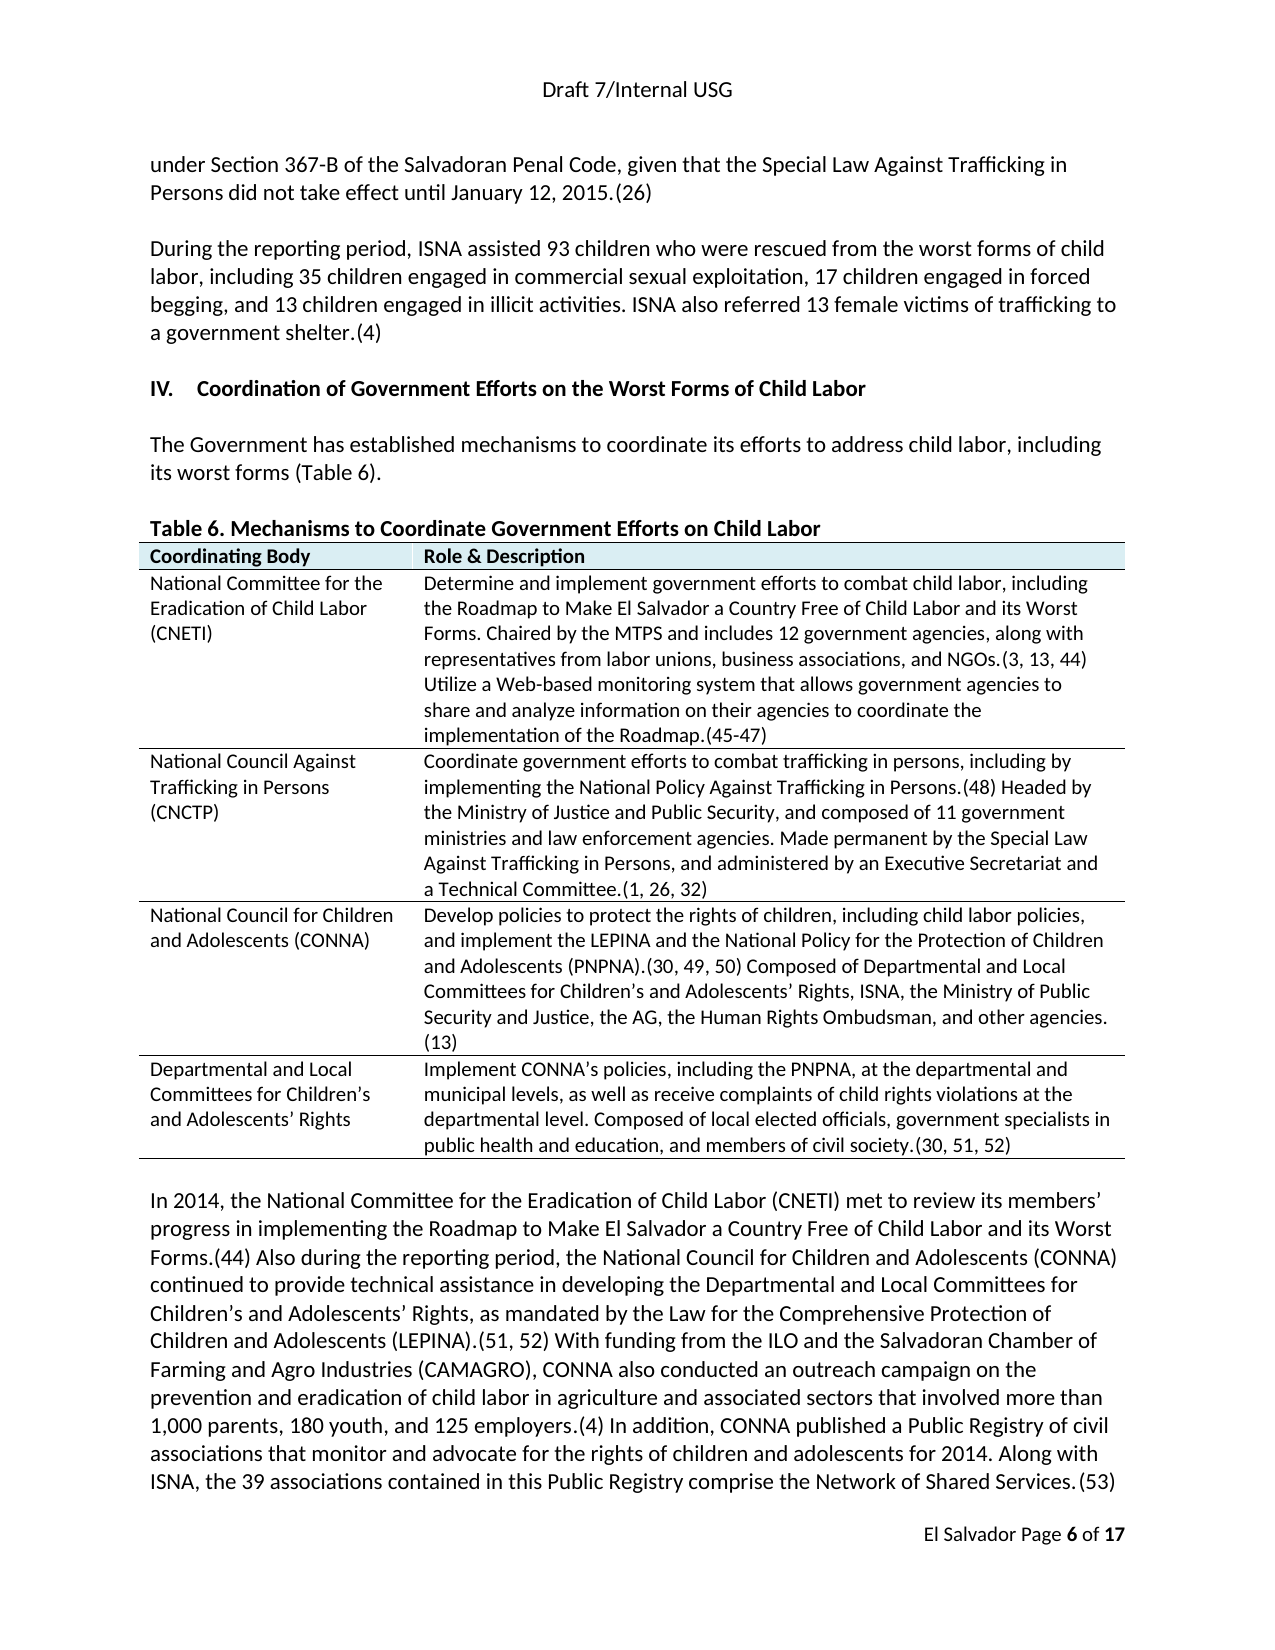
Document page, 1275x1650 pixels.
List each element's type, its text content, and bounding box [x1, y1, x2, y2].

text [150, 150, 1125, 206]
table_cell National Council for Children and Adolescents (CONNA) [139, 902, 412, 1055]
table_header Coordinating Body [139, 543, 412, 569]
subtitle The Government has established mechanisms to coordinate its efforts to address child labor, including its worst forms (Table 6). [150, 430, 1125, 486]
table_cell Departmental and Local Committees for Children’s and Adolescents’ Rights [139, 1056, 412, 1157]
text During the reporting period, ISNA assisted 93 children who were rescued from the worst forms of child labor, including 35 children engaged in commercial sexual exploitation, 17 children engaged in forced begging, and 13 children engaged in illicit activities. ISNA also referred 13 female victims of trafficking to a government shelter.(4) [150, 234, 1125, 346]
table_cell Implement CONNA’s policies, including the PNPNA, at the departmental and municipal levels, as well as receive complaints of child rights violations at the departmental level. Composed of local elected officials, government specialists in public health and education, and members of civil society.(30, 51, 52) [413, 1056, 1125, 1157]
text Table 6. Mechanisms to Coordinate Government Efforts on Child Labor [150, 514, 1125, 542]
text In 2014, the National Committee for the Eradication of Child Labor (CNETI) met to review its members’ progress in implementing the Roadmap to Make El Salvador a Country Free of Child Labor and its Worst Forms.(44) Also during the reporting period, the National Council for Children and Adolescents (CONNA) continued to provide technical assistance in developing the Departmental and Local Committees for Children’s and Adolescents’ Rights, as mandated by the Law for the Comprehensive Protection of Children and Adolescents (LEPINA).(51, 52) With funding from the ILO and the Salvadoran Chamber of Farming and Agro Industries (CAMAGRO), CONNA also conducted an outreach campaign on the prevention and eradication of child labor in agriculture and associated sectors that involved more than 1,000 parents, 180 youth, and 125 employers.(4) In addition, CONNA published a Public Registry of civil associations that monitor and advocate for the rights of children and adolescents for 2014. Along with ISNA, the 39 associations contained in this Public Registry comprise the Network of Shared Services.(53) [150, 1187, 1125, 1495]
table_header Role & Description [413, 543, 1125, 569]
table_cell Determine and implement government efforts to combat child labor, including the Roadmap to Make El Salvador a Country Free of Child Labor and its Worst Forms. Chaired by the MTPS and includes 12 government agencies, along with representatives from labor unions, business associations, and NGOs.(3, 13, 44) Utilize a Web-based monitoring system that allows government agencies to share and analyze information on their agencies to coordinate the implementation of the Roadmap.(45-47) [413, 570, 1125, 748]
subtitle Coordination of Government Efforts on the Worst Forms of Child Labor [150, 374, 1125, 402]
table_cell National Committee for the Eradication of Child Labor (CNETI) [139, 570, 412, 748]
table_cell Coordinate government efforts to combat trafficking in persons, including by implementing the National Policy Against Trafficking in Persons.(48) Headed by the Ministry of Justice and Public Security, and composed of 11 government ministries and law enforcement agencies. Made permanent by the Special Law Against Trafficking in Persons, and administered by an Executive Secretariat and a Technical Committee.(1, 26, 32) [413, 749, 1125, 901]
table_cell Develop policies to protect the rights of children, including child labor policies, and implement the LEPINA and the National Policy for the Protection of Children and Adolescents (PNPNA).(30, 49, 50) Composed of Departmental and Local Committees for Children’s and Adolescents’ Rights, ISNA, the Ministry of Public Security and Justice, the AG, the Human Rights Ombudsman, and other agencies.(13) [413, 902, 1125, 1055]
table_cell National Council Against Trafficking in Persons (CNCTP) [139, 749, 412, 901]
